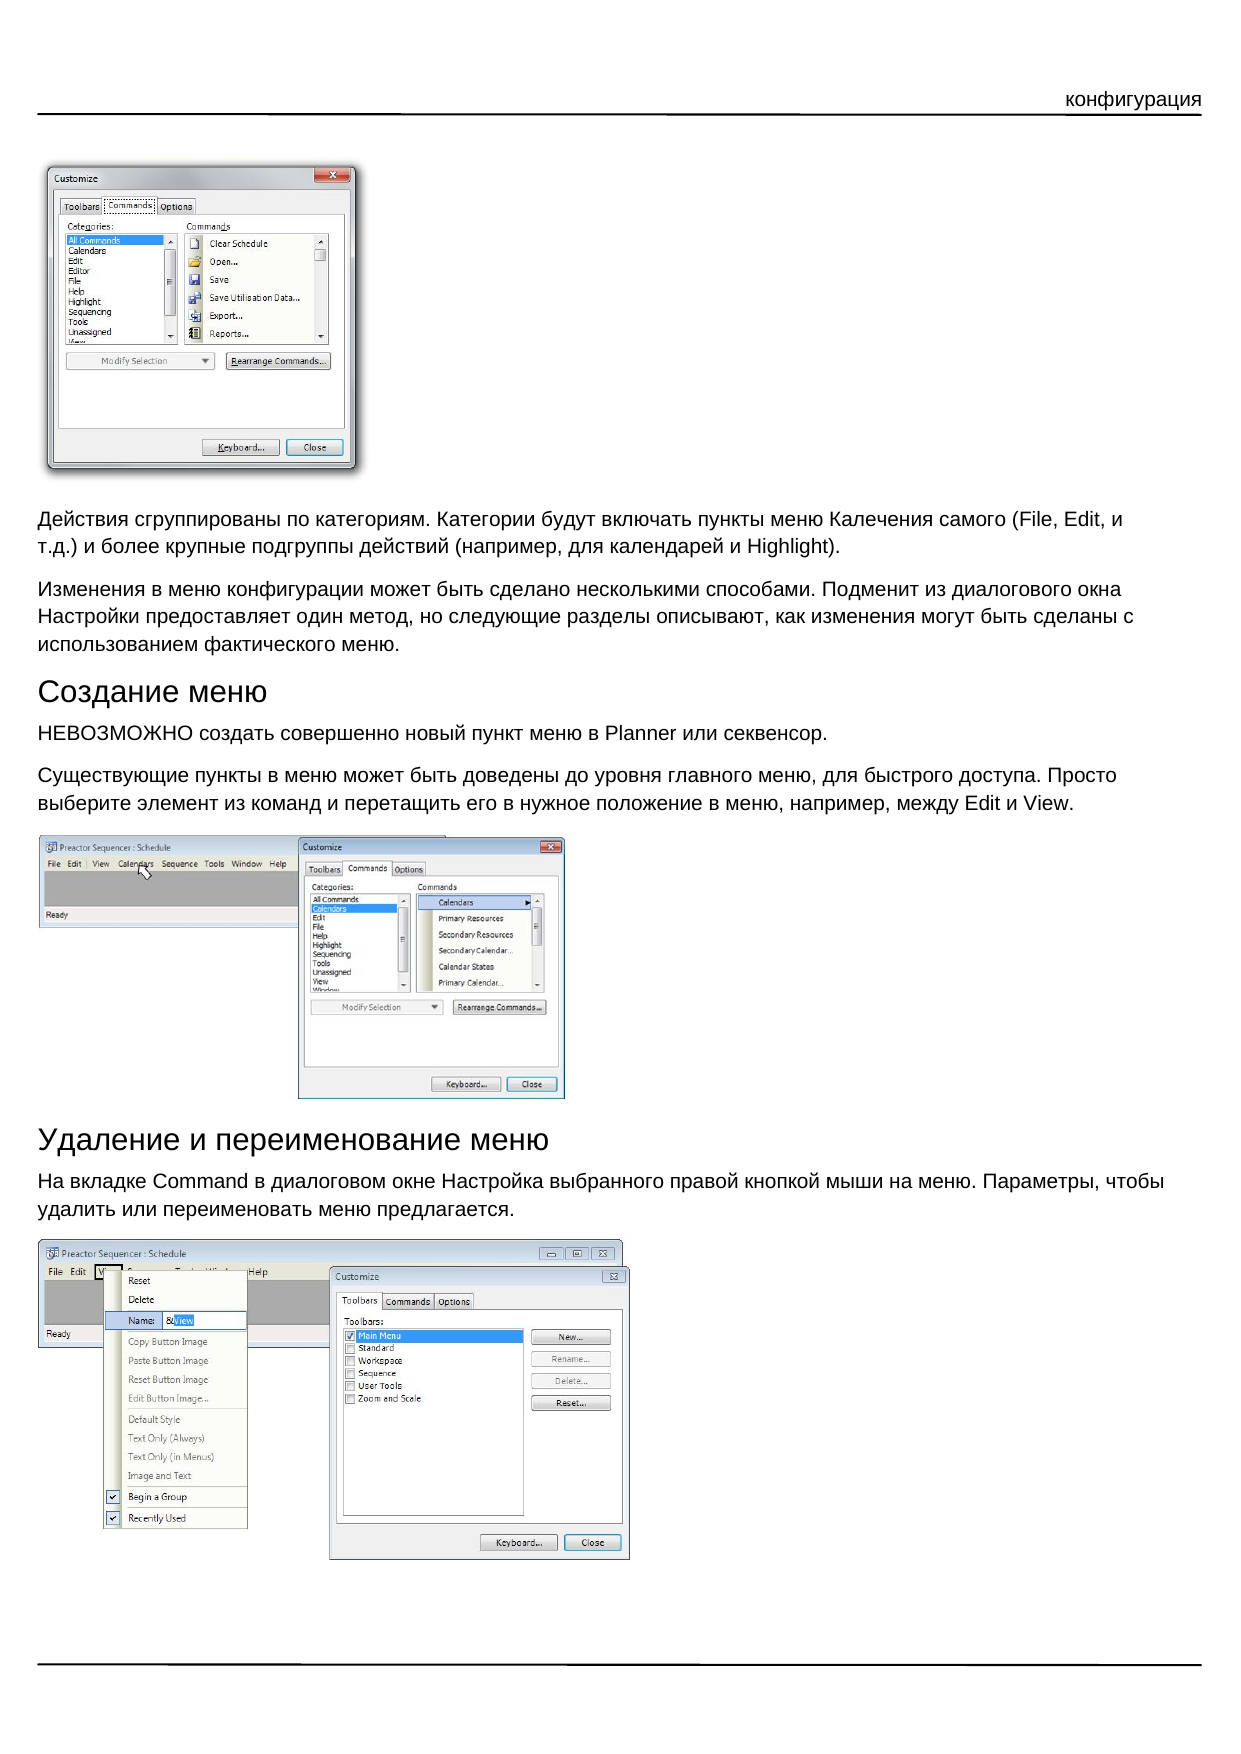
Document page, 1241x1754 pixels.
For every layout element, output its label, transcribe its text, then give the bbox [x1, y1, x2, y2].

picture [37, 832, 566, 1099]
text Создание меню [37, 673, 1202, 708]
text Удаление и переименование меню [37, 1121, 1202, 1157]
text Существующие пункты в меню может быть доведены до уровня главного меню, для быстрого доступа. Просто выберите элемент из команд и перетащить его в нужное положение в меню, например, между Edit и View. [37, 763, 1129, 814]
text Действия сгруппированы по категориям. Категории будут включать пункты меню Калечения самого (File, Edit, и т.д.) и более крупные подгруппы действий (например, для календарей и Highlight). [37, 506, 1158, 558]
text Изменения в меню конфигурации может быть сделано несколькими способами. Подменит из диалогового окна Настройки предоставляет один метод, но следующие разделы описывают, как изменения могут быть сделаны с использованием фактического меню. [37, 576, 1162, 655]
picture [37, 157, 369, 483]
text На вкладке Command в диалоговом окне Настройка выбранного правой кнопкой мыши на меню. Параметры, чтобы удалить или переименовать меню предлагается. [37, 1169, 1187, 1220]
picture [37, 1238, 632, 1561]
text НЕВОЗМОЖНО создать совершенно новый пункт меню в Planner или секвенсор. [37, 720, 1202, 744]
text конфигурация [37, 87, 1202, 111]
